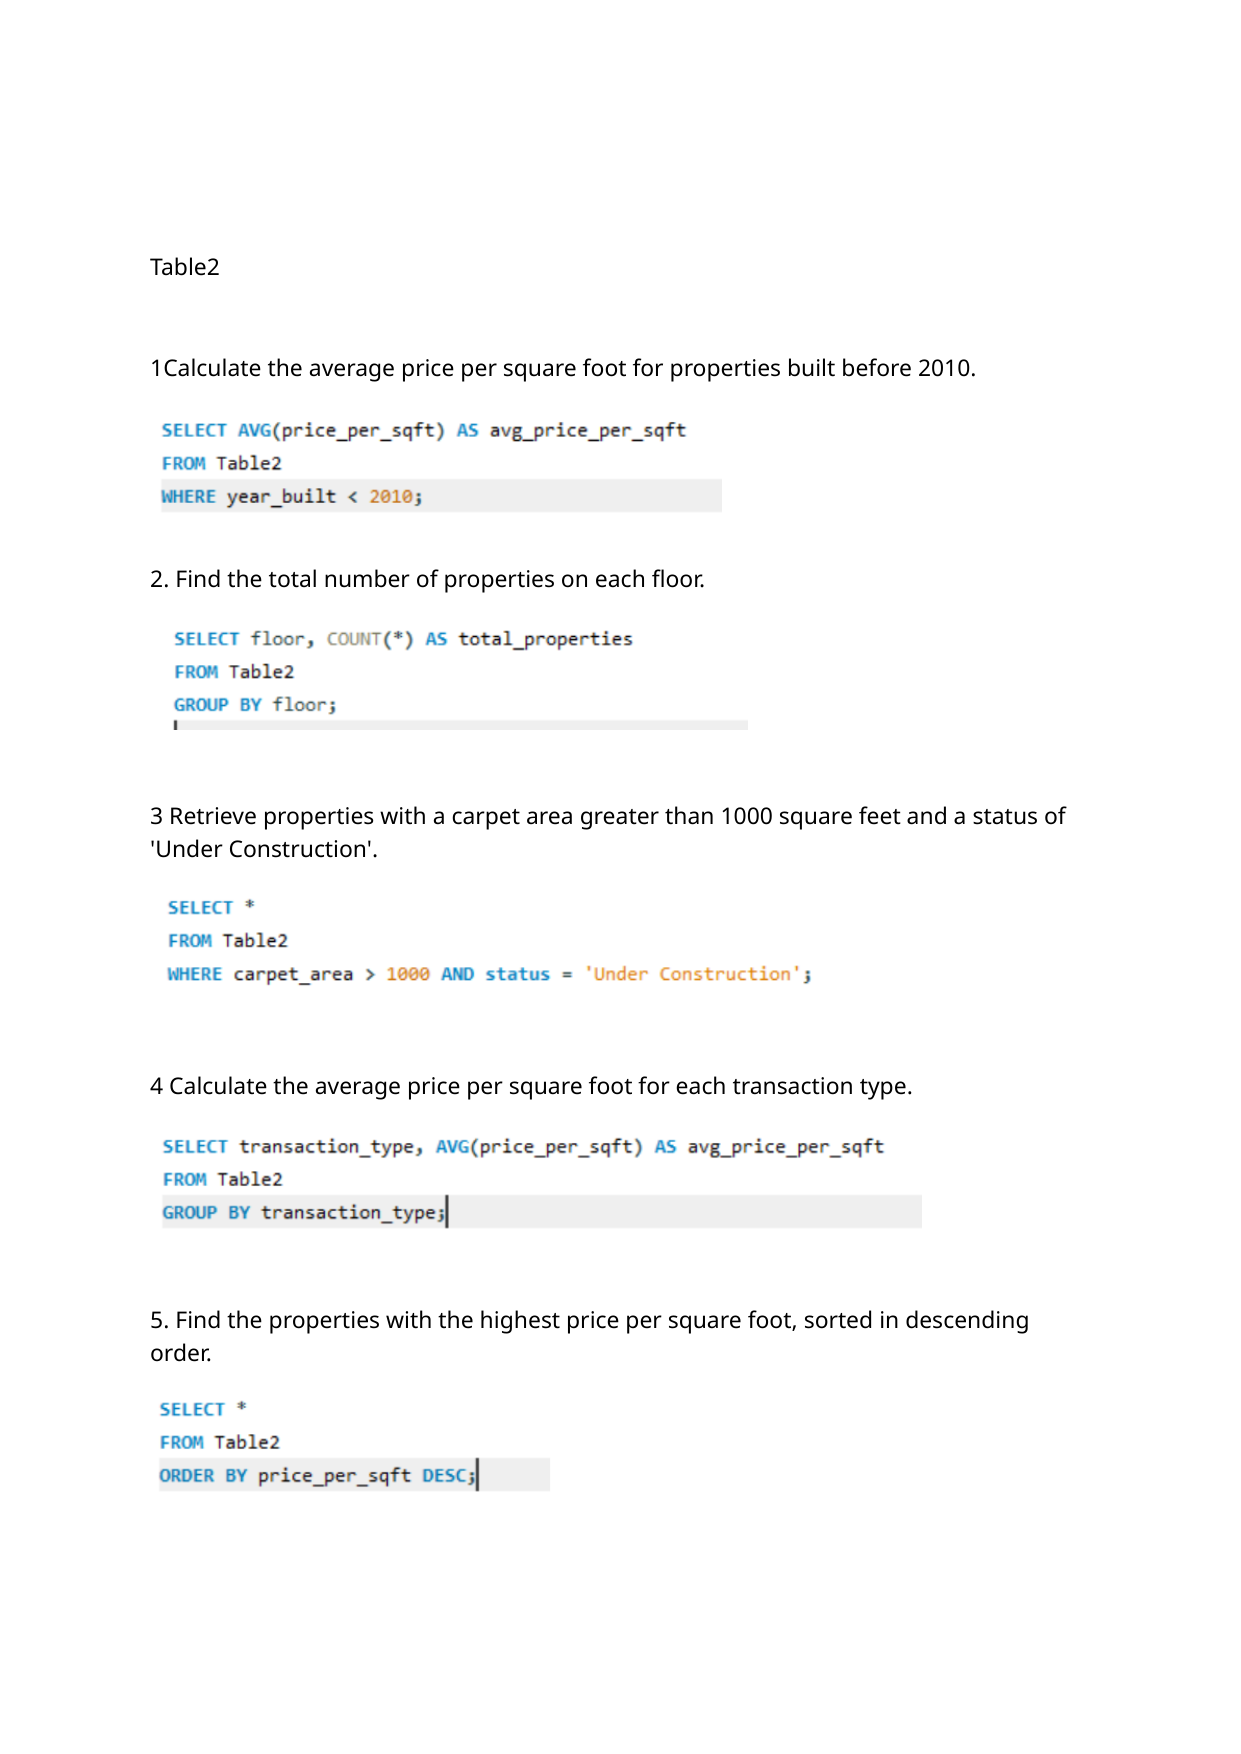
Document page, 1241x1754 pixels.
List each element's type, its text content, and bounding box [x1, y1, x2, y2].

picture [150, 1120, 922, 1234]
text 5. Find the properties with the highest price per square foot, sorted in descending order. [150, 1303, 1090, 1368]
text 2. Find the total number of properties on each floor. [150, 563, 1090, 594]
picture [150, 402, 722, 544]
text 3 Retrieve properties with a carpet area greater than 1000 square feet and a status of 'Under Construction'. [150, 799, 1090, 864]
text Table2 [150, 251, 1090, 282]
picture [150, 613, 748, 730]
text 4 Calculate the average price per square foot for each transaction type. [150, 1070, 1090, 1101]
text 1Calculate the average price per square foot for properties built before 2010. [150, 352, 1090, 383]
picture [150, 1387, 550, 1495]
picture [150, 883, 847, 1001]
